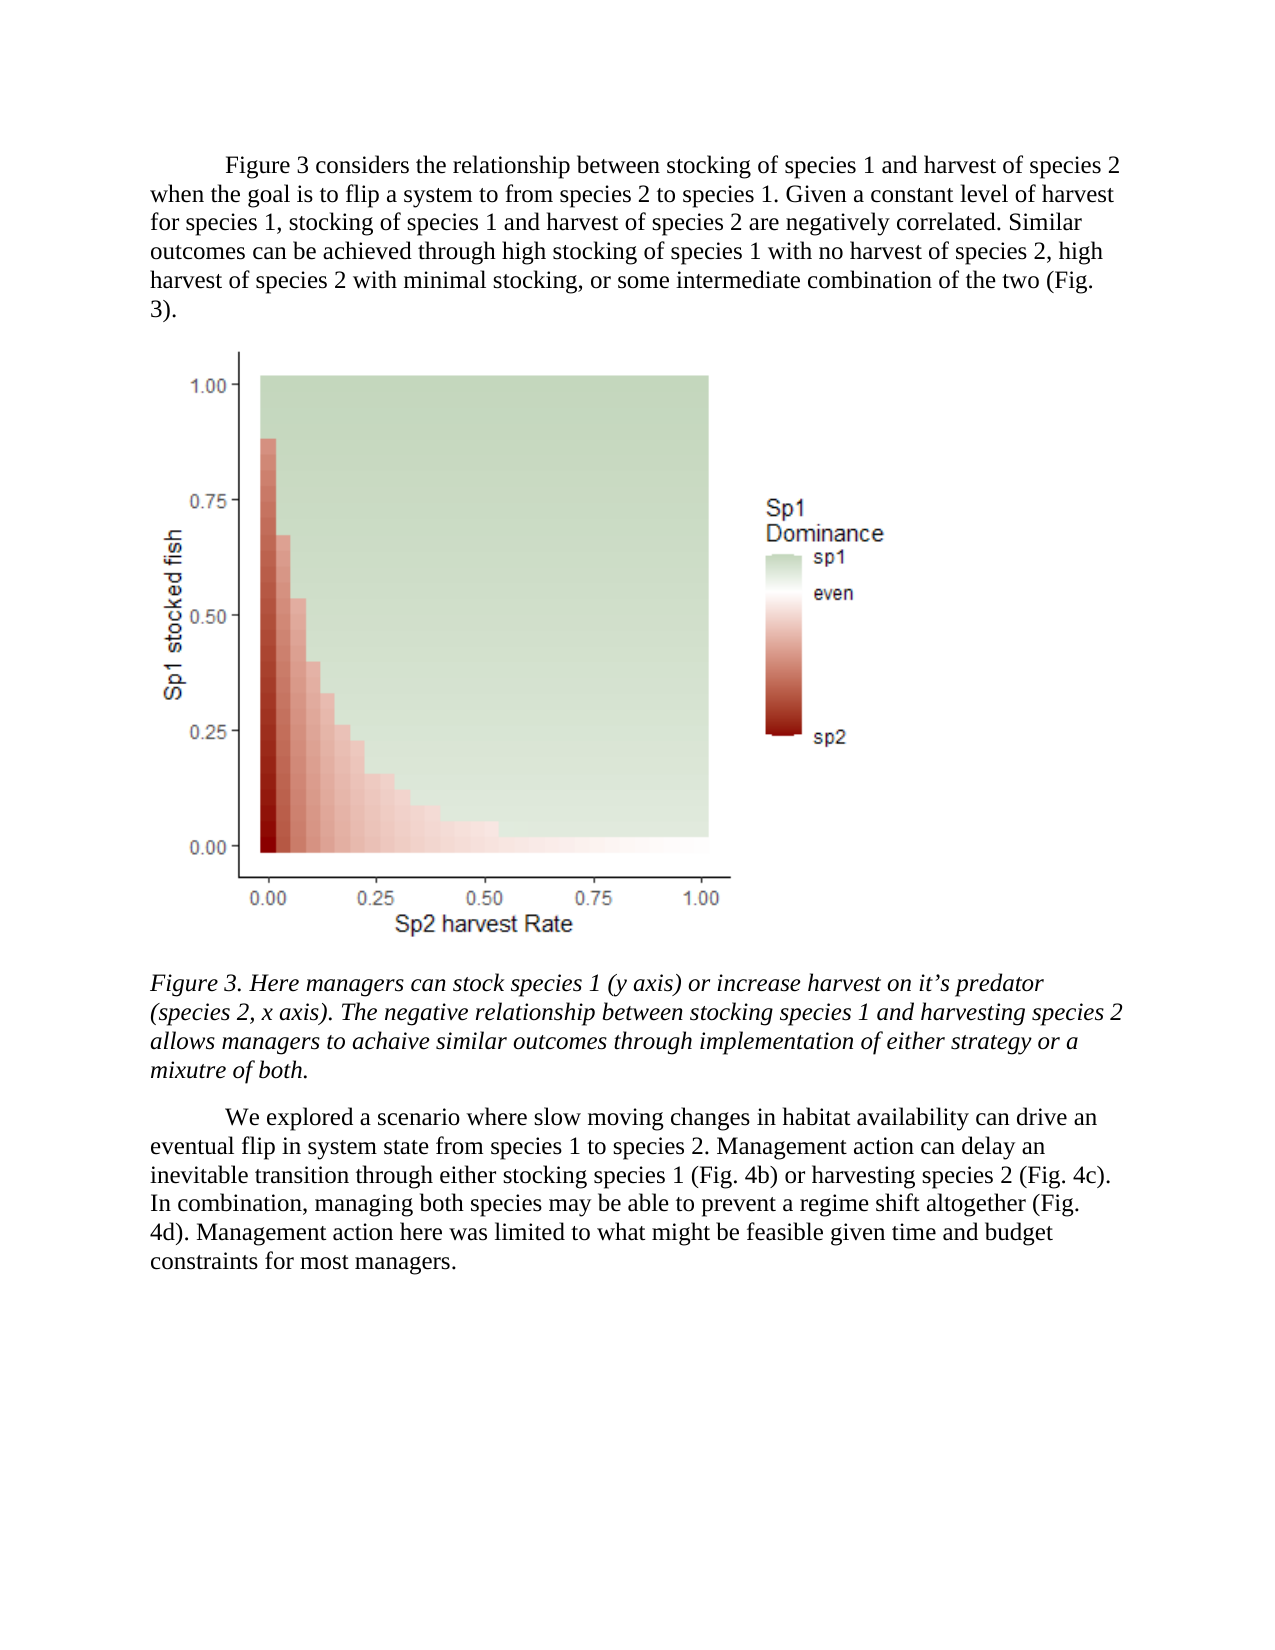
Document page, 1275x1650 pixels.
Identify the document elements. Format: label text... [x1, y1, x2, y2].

text Figure 3 considers the relationship between stocking of species 1 and harvest of species 2 when the goal is to flip a system to from species 2 to species 1. Given a constant level of harvest for species 1, stocking of species 1 and harvest of species 2 are negatively correlated. Similar outcomes can be achieved through high stocking of species 1 with no harvest of species 2, high harvest of species 2 with minimal stocking, or some intermediate combination of the two (Fig. 3). [150, 150, 1125, 322]
text We explored a scenario where slow moving changes in habitat availability can drive an eventual flip in system state from species 1 to species 2. Management action can delay an inevitable transition through either stocking species 1 (Fig. 4b) or harvesting species 2 (Fig. 4c). In combination, managing both species may be able to prevent a regime shift altogether (Fig. 4d). Management action here was limited to what might be feasible given time and budget constraints for most managers. [150, 1102, 1125, 1275]
text Figure 3. Here managers can stock species 1 (y axis) or increase harvest on it’s predator (species 2, x axis). The negative relationship between stocking species 1 and harvesting species 2 allows managers to achaive similar outcomes through implementation of either strategy or a mixutre of both. [150, 968, 1125, 1083]
picture [150, 341, 908, 948]
